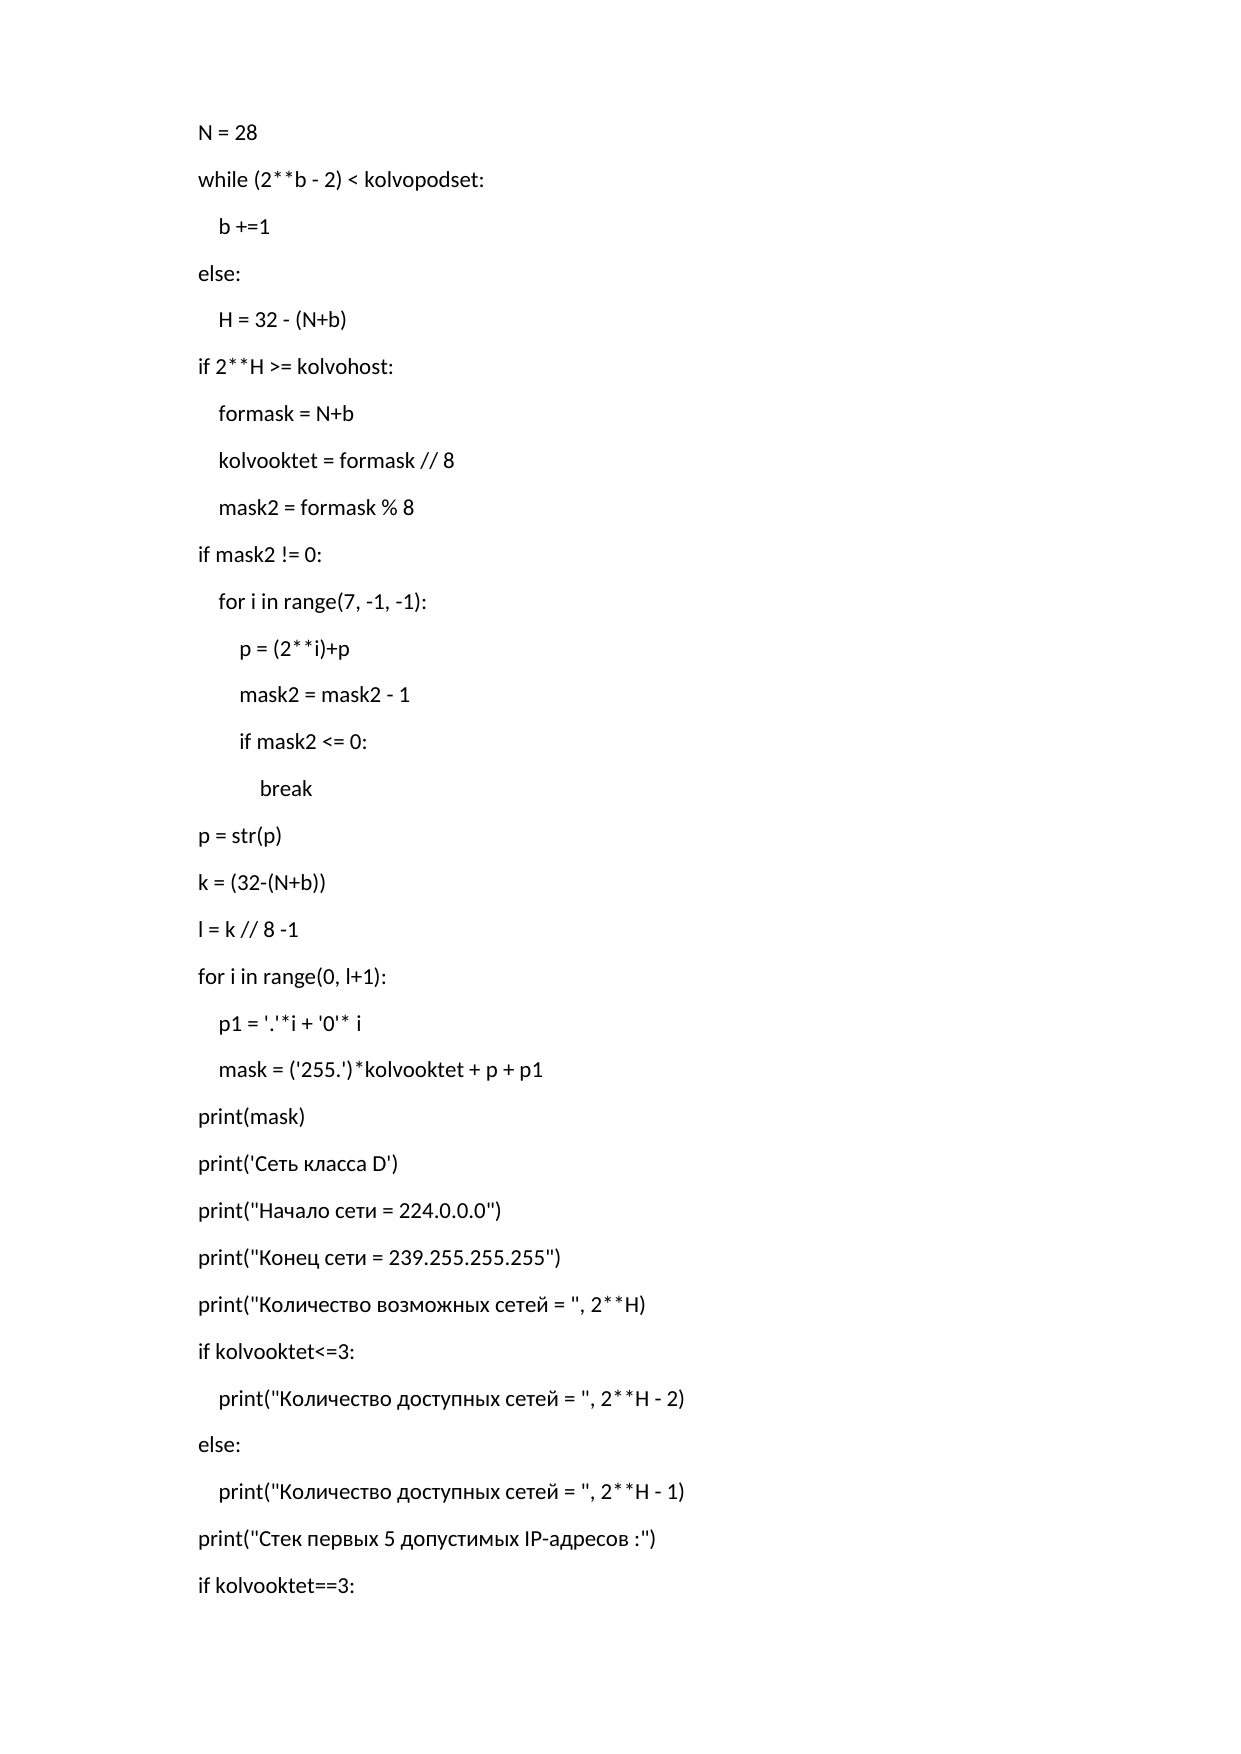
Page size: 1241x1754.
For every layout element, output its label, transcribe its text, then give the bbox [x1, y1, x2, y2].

text kolvooktet = formask // 8 [177, 446, 1152, 474]
text p1 = '.'*i + '0'* i [177, 1009, 1152, 1037]
text l = k // 8 -1 [177, 915, 1152, 943]
text print(mask) [177, 1102, 1152, 1131]
text mask = ('255.')*kolvooktet + p + p1 [177, 1056, 1152, 1084]
text if mask2 != 0: [177, 540, 1152, 568]
text break [177, 774, 1152, 802]
text else: [177, 259, 1152, 287]
text print("Количество доступных сетей = ", 2**H - 2) [177, 1384, 1152, 1412]
text print("Конец сети = 239.255.255.255") [177, 1243, 1152, 1271]
text if kolvooktet==3: [177, 1571, 1152, 1599]
text else: [177, 1431, 1152, 1459]
text for i in range(0, l+1): [177, 962, 1152, 990]
text if mask2 <= 0: [177, 727, 1152, 756]
text if kolvooktet<=3: [177, 1337, 1152, 1365]
text k = (32-(N+b)) [177, 868, 1152, 896]
text formask = N+b [177, 399, 1152, 427]
text print('Сеть класса D') [177, 1149, 1152, 1177]
text while (2**b - 2) < kolvopodset: [177, 165, 1152, 193]
text mask2 = formask % 8 [177, 493, 1152, 521]
text p = str(p) [177, 821, 1152, 849]
text print("Начало сети = 224.0.0.0") [177, 1196, 1152, 1224]
text for i in range(7, -1, -1): [177, 587, 1152, 615]
text H = 32 - (N+b) [177, 306, 1152, 334]
text mask2 = mask2 - 1 [177, 681, 1152, 709]
text b +=1 [177, 212, 1152, 240]
text N = 28 [177, 118, 1152, 146]
text print("Количество доступных сетей = ", 2**H - 1) [177, 1477, 1152, 1506]
text print("Количество возможных сетей = ", 2**H) [177, 1290, 1152, 1318]
text print("Стек первых 5 допустимых IP-адресов :") [177, 1524, 1152, 1552]
text p = (2**i)+p [177, 634, 1152, 662]
text if 2**H >= kolvohost: [177, 352, 1152, 381]
